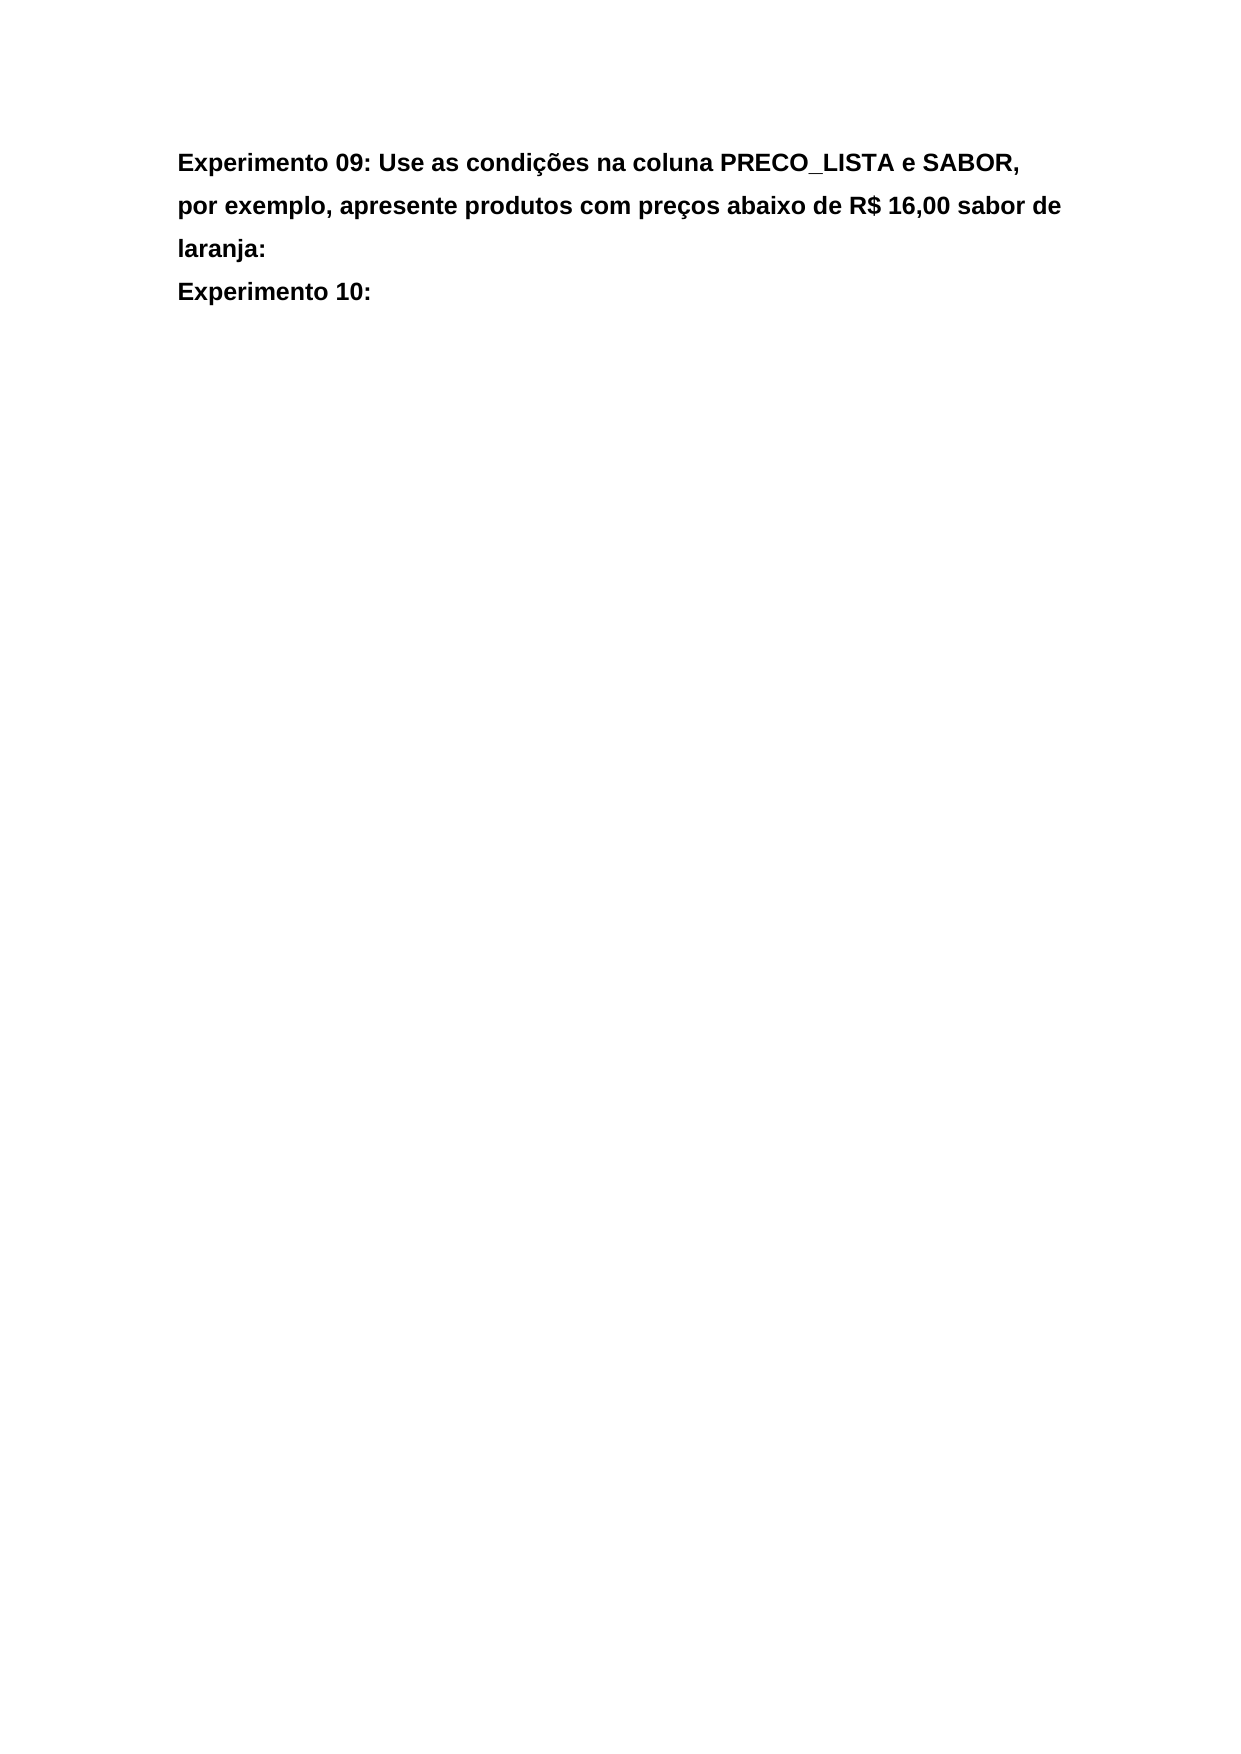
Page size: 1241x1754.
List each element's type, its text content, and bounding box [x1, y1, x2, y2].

text Experimento 10: [177, 277, 1063, 306]
text Experimento 09: Use as condições na coluna PRECO_LISTA e SABOR, por exemplo, apresente produtos com preços abaixo de R$ 16,00 sabor de laranja: [177, 148, 1063, 263]
